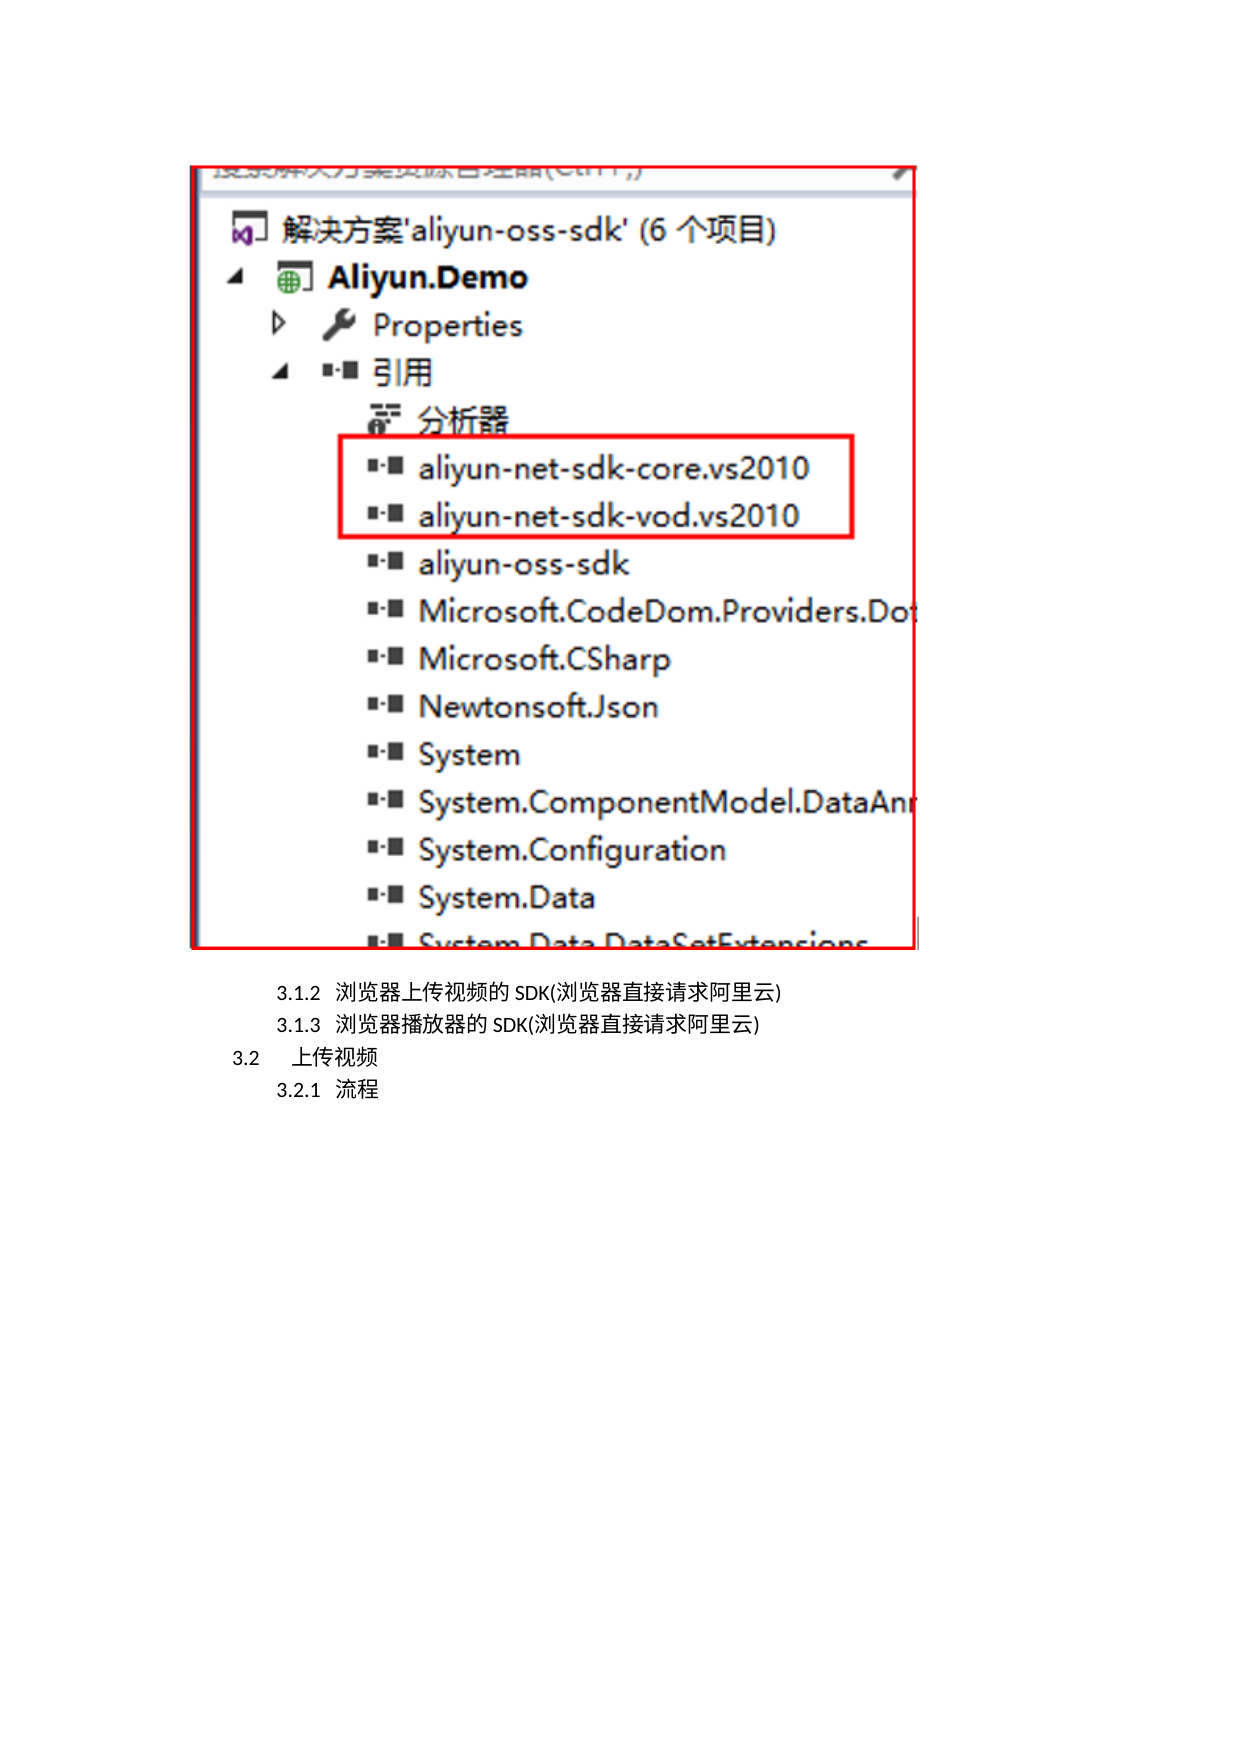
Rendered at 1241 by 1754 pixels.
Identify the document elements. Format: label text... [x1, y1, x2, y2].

list 流程 [276, 1072, 1053, 1104]
list 上传视频 [232, 1039, 1053, 1072]
picture [187, 162, 919, 950]
list 浏览器上传视频的SDK(浏览器直接请求阿里云) [276, 974, 1053, 1007]
list 浏览器播放器的SDK(浏览器直接请求阿里云) [276, 1007, 1053, 1039]
